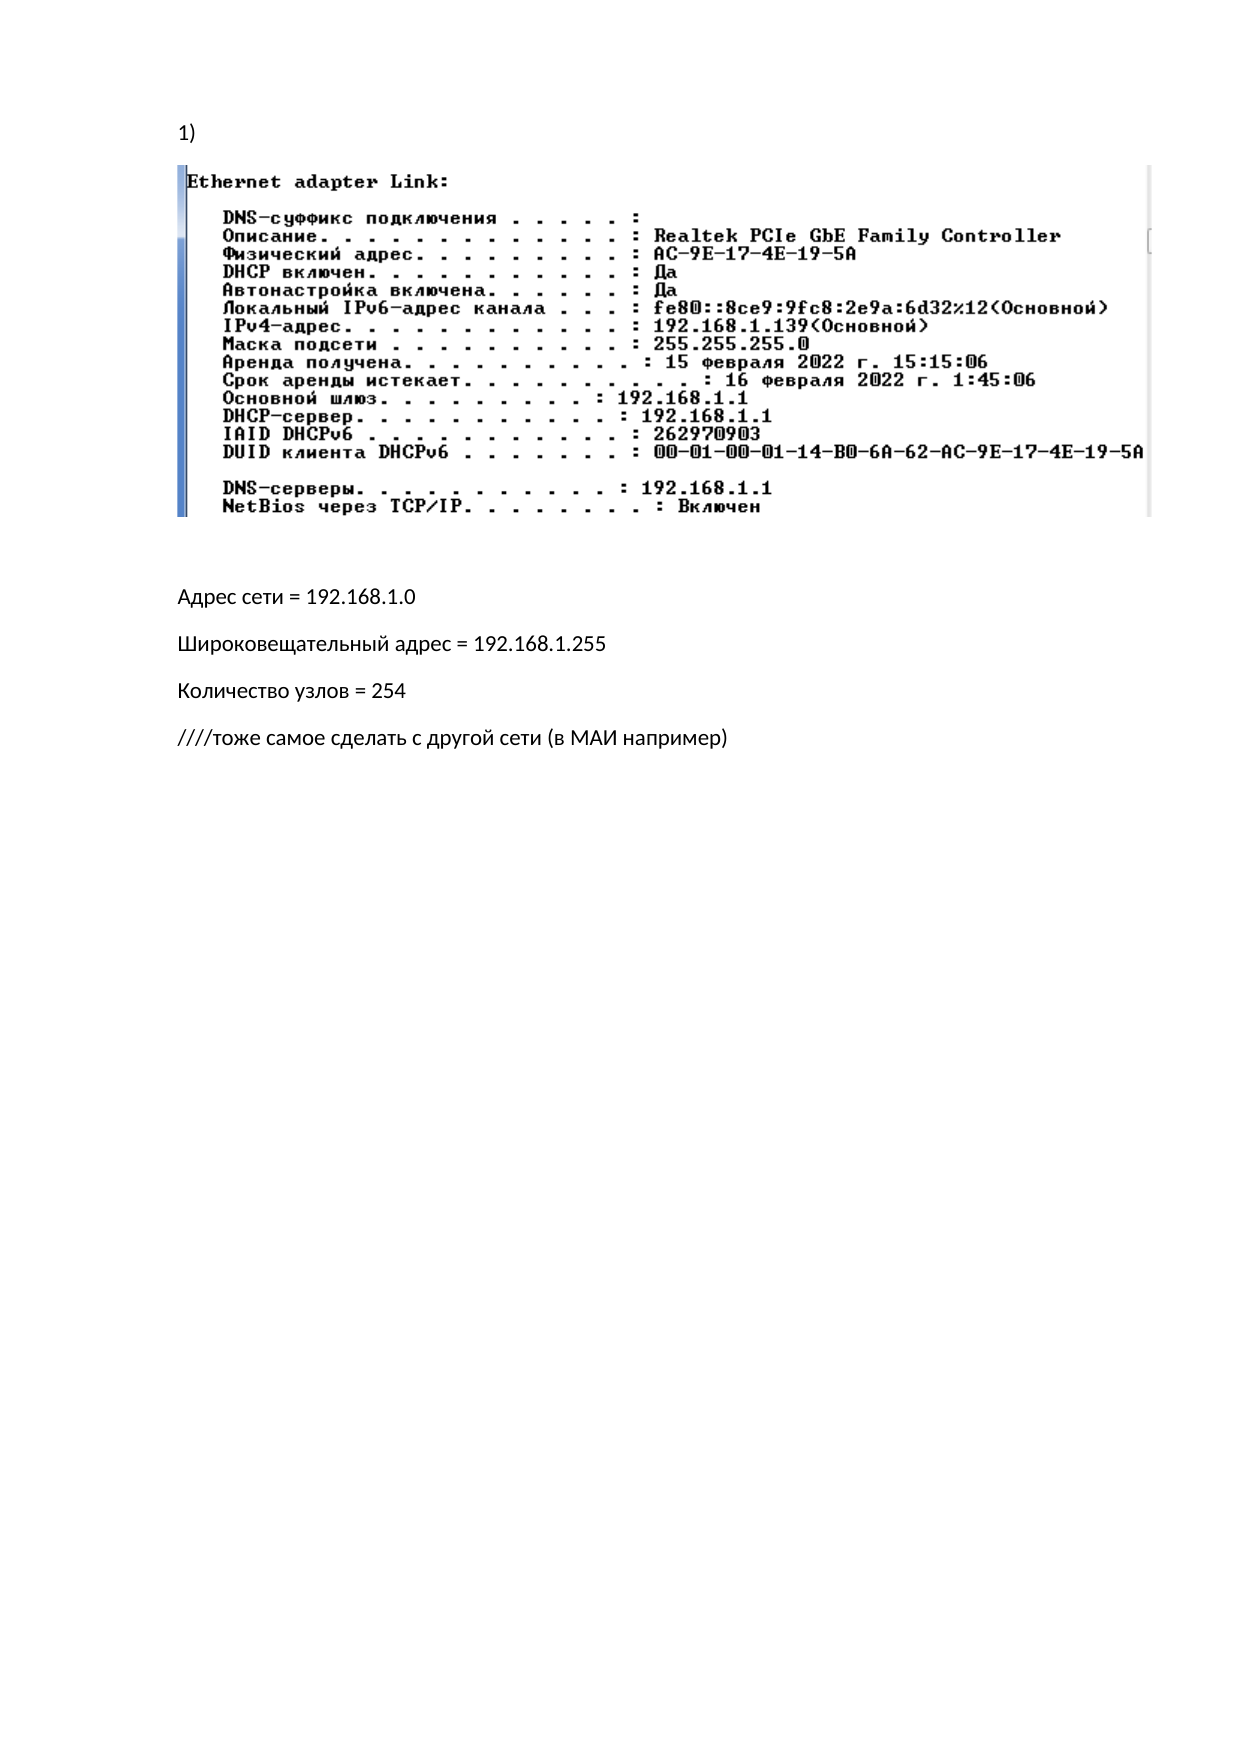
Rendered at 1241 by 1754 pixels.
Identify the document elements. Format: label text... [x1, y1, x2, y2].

text Адрес сети = 192.168.1.0 [177, 582, 1152, 610]
text Количество узлов = 254 [177, 676, 1152, 704]
text ////тоже самое сделать с другой сети (в МАИ например) [177, 723, 1152, 781]
text 1) [177, 118, 1152, 146]
picture [177, 165, 1152, 517]
text Широковещательный адрес = 192.168.1.255 [177, 629, 1152, 657]
